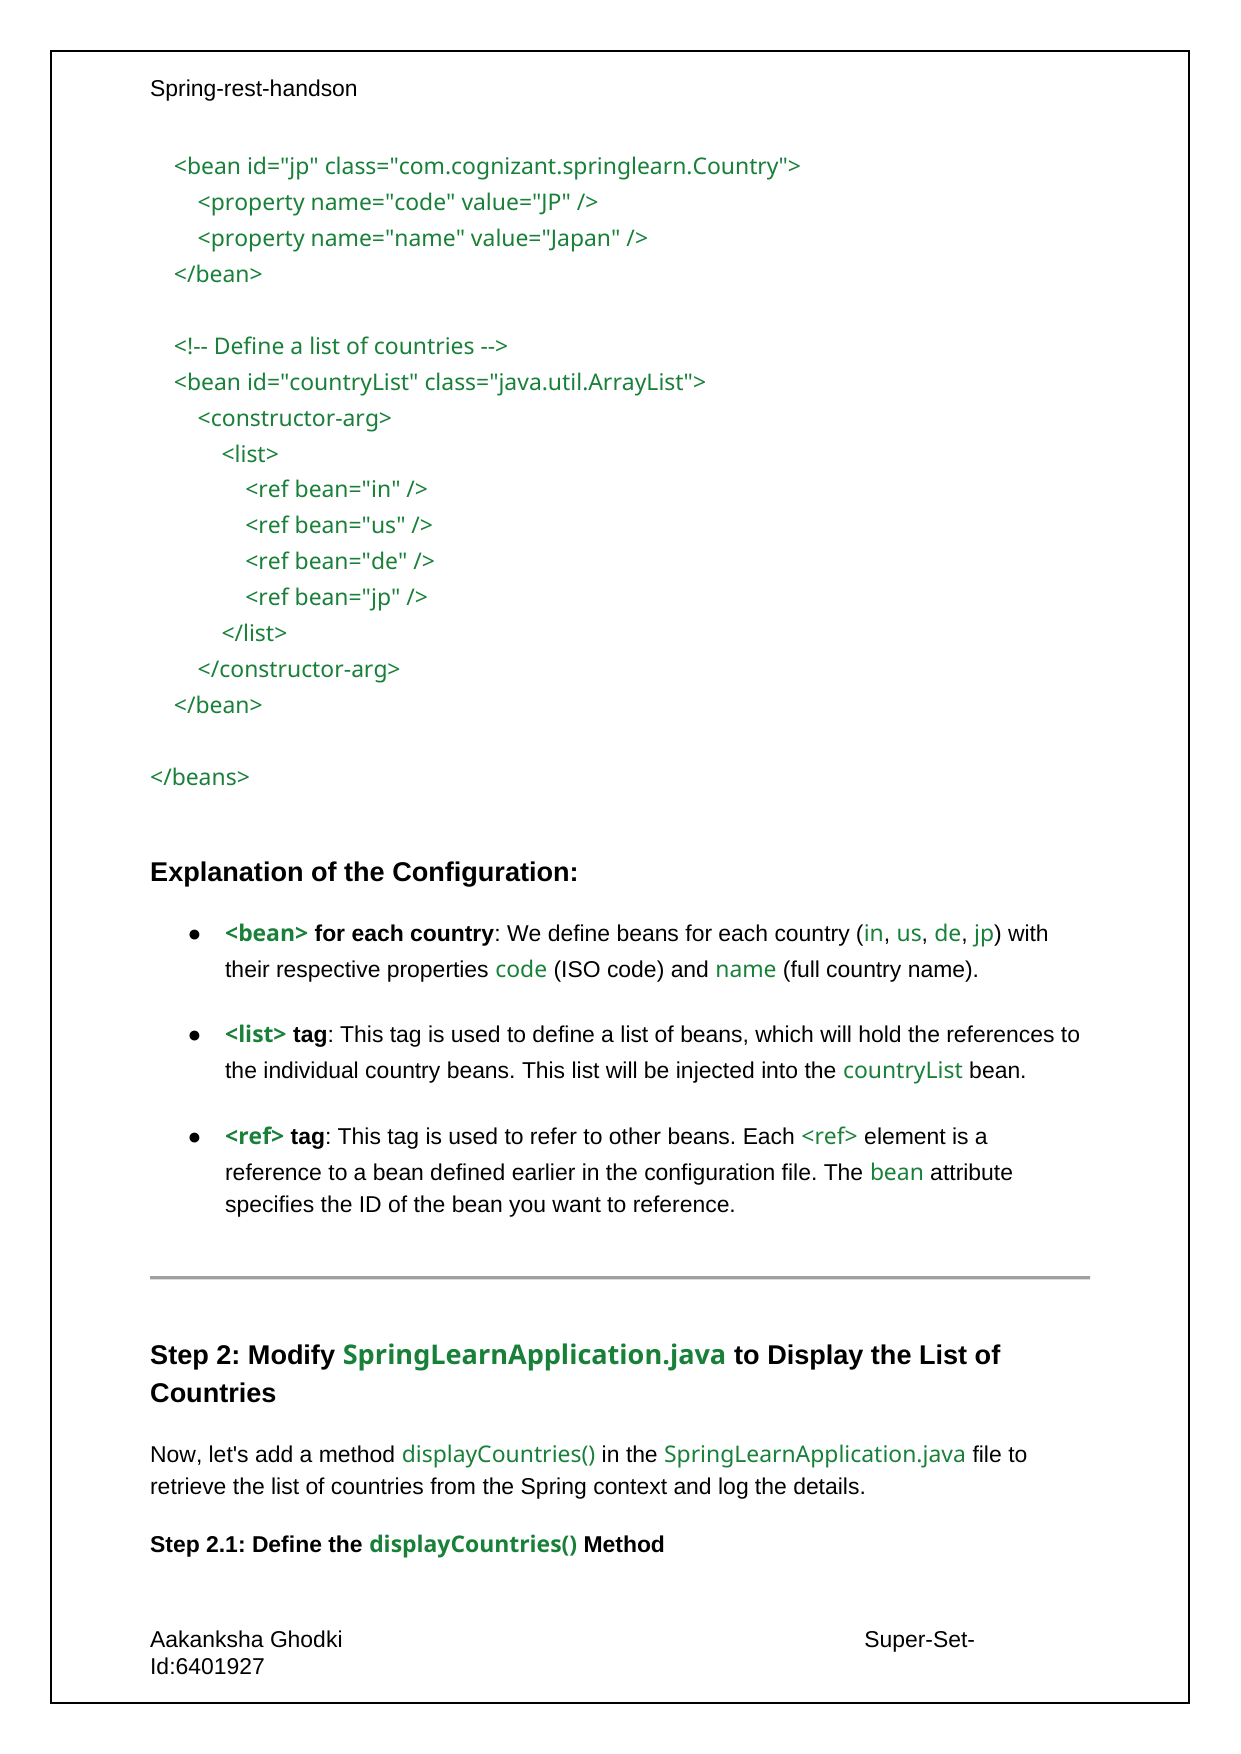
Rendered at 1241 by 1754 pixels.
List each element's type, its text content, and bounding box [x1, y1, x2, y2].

text <!-- Define a list of countries --> [150, 330, 1090, 361]
text <ref bean="in" /> [150, 473, 1090, 505]
text <ref bean="jp" /> [150, 581, 1090, 612]
text </list> [150, 617, 1090, 648]
list <bean> for each country: We define beans for each country (in, us, de, jp) with their respective properties code (ISO code) and name (full country name). [187, 917, 1090, 1014]
text <ref bean="us" /> [150, 509, 1090, 541]
text <constructor-arg> [150, 402, 1090, 433]
list <ref> tag: This tag is used to refer to other beans. Each <ref> element is a reference to a bean defined earlier in the configuration file. The bean attribute specifies the ID of the bean you want to reference. [187, 1120, 1090, 1247]
text <property name="code" value="JP" /> [150, 186, 1090, 217]
text <list> [150, 437, 1090, 469]
text <bean id="jp" class="com.cognizant.springlearn.Country"> [150, 150, 1090, 181]
text <property name="name" value="Japan" /> [150, 222, 1090, 253]
text </bean> [150, 689, 1090, 720]
text </beans> [150, 761, 1090, 792]
subtitle Step 2: Modify SpringLearnApplication.java to Display the List of Countries [150, 1336, 1090, 1408]
subtitle Explanation of the Configuration: [150, 856, 1090, 887]
subtitle Step 2.1: Define the displayCountries() Method [150, 1528, 1090, 1559]
text </constructor-arg> [150, 653, 1090, 684]
list <list> tag: This tag is used to define a list of beans, which will hold the references to the individual country beans. This list will be injected into the countryList bean. [187, 1018, 1090, 1116]
text </bean> [150, 258, 1090, 289]
text Now, let's add a method displayCountries() in the SpringLearnApplication.java file to retrieve the list of countries from the Spring context and log the details. [150, 1438, 1090, 1499]
text <ref bean="de" /> [150, 545, 1090, 577]
text <bean id="countryList" class="java.util.ArrayList"> [150, 366, 1090, 397]
